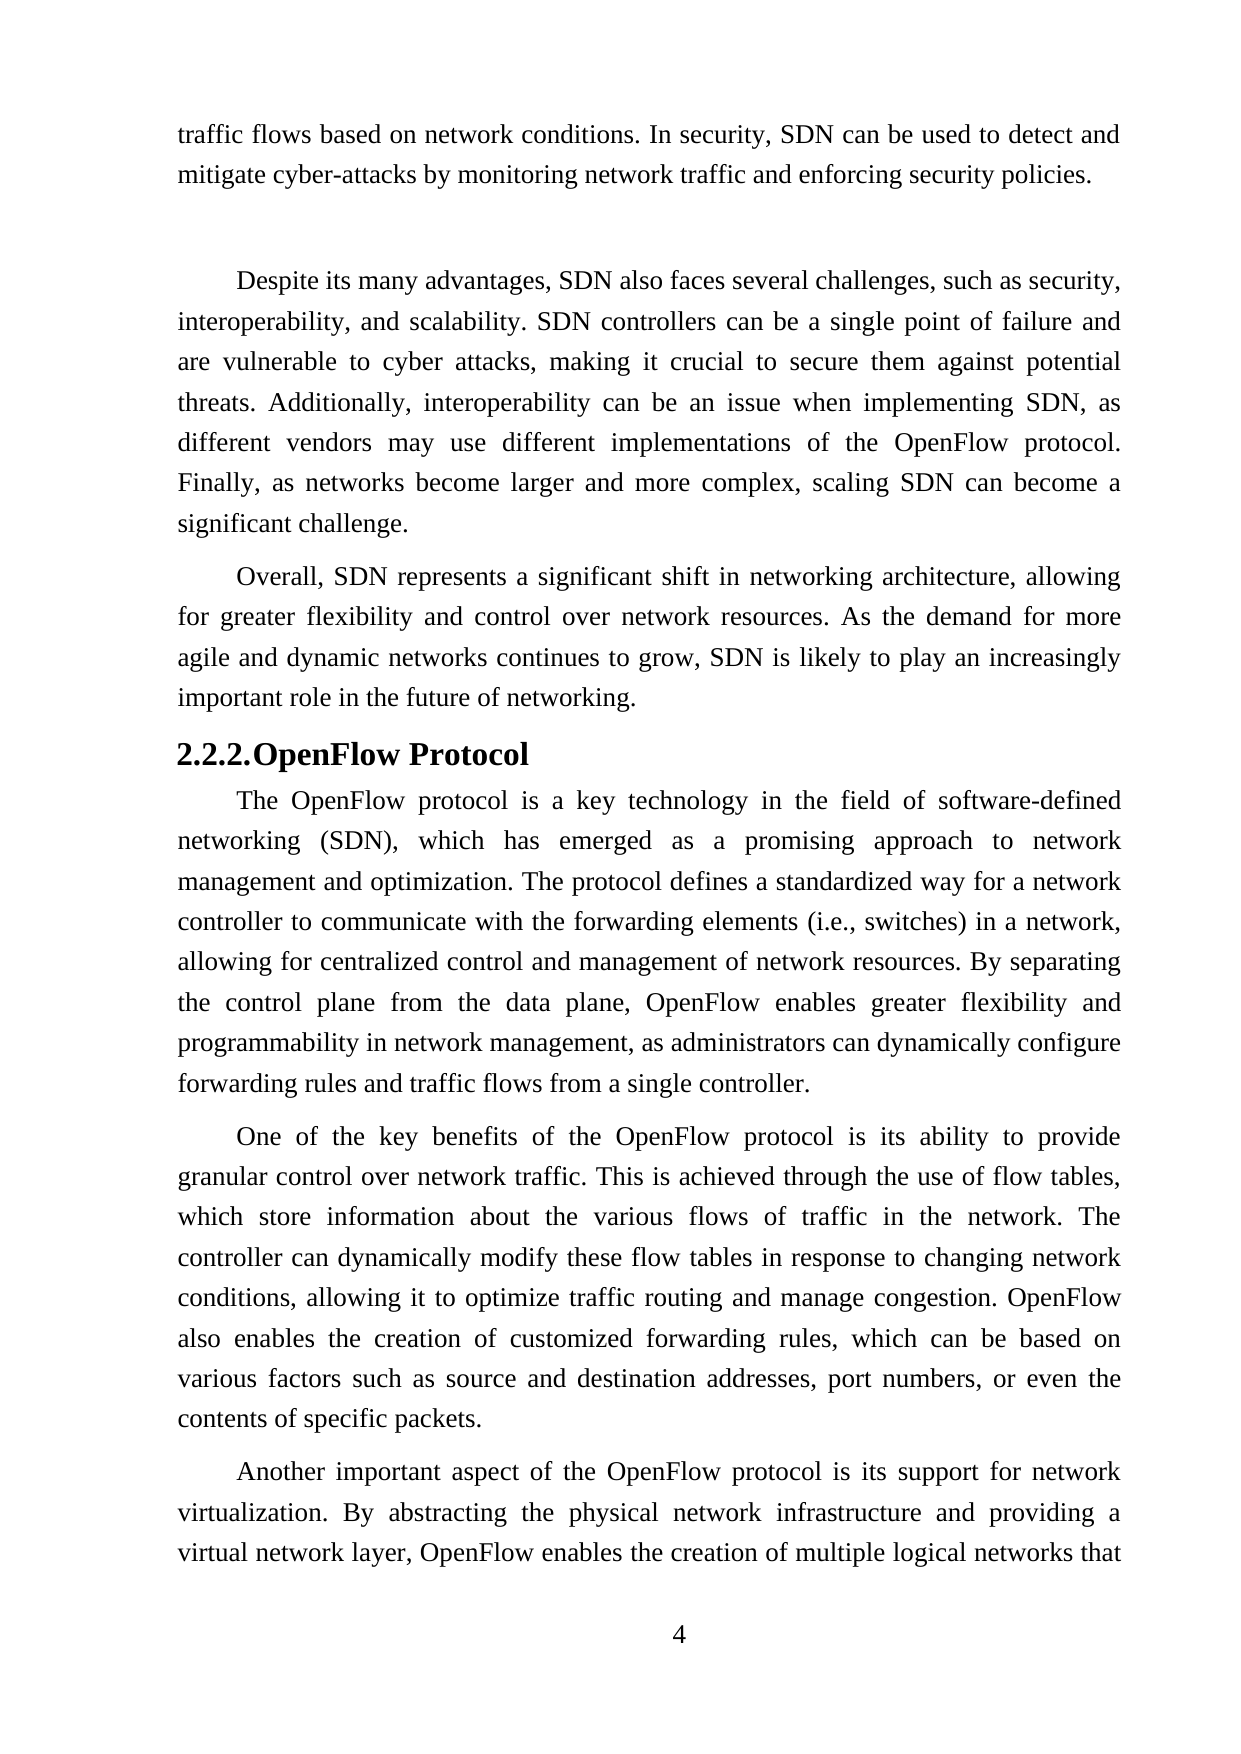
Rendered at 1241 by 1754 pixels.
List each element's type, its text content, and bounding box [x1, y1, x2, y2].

text Despite its many advantages, SDN also faces several challenges, such as security, interoperability, and scalability. SDN controllers can be a single point of failure and are vulnerable to cyber attacks, making it crucial to secure them against potential threats. Additionally, interoperability can be an issue when implementing SDN, as different vendors may use different implementations of the OpenFlow protocol. Finally, as networks become larger and more complex, scaling SDN can become a significant challenge. [177, 264, 1122, 538]
text Overall, SDN represents a significant shift in networking architecture, allowing for greater flexibility and control over network resources. As the demand for more agile and dynamic networks continues to grow, SDN is likely to play an increasingly important role in the future of networking. [177, 560, 1122, 712]
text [177, 118, 1122, 190]
text One of the key benefits of the OpenFlow protocol is its ability to provide granular control over network traffic. This is achieved through the use of flow tables, which store information about the various flows of traffic in the network. The controller can dynamically modify these flow tables in response to changing network conditions, allowing it to optimize traffic routing and manage congestion. OpenFlow also enables the creation of customized forwarding rules, which can be based on various factors such as source and destination addresses, port numbers, or even the contents of specific packets. [177, 1119, 1122, 1434]
subtitle OpenFlow Protocol [176, 734, 1122, 772]
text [177, 1455, 1122, 1567]
text The OpenFlow protocol is a key technology in the field of software-defined networking (SDN), which has emerged as a promising approach to network management and optimization. The protocol defines a standardized way for a network controller to communicate with the forwarding elements (i.e., switches) in a network, allowing for centralized control and management of network resources. By separating the control plane from the data plane, OpenFlow enables greater flexibility and programmability in network management, as administrators can dynamically configure forwarding rules and traffic flows from a single controller. [177, 784, 1122, 1098]
